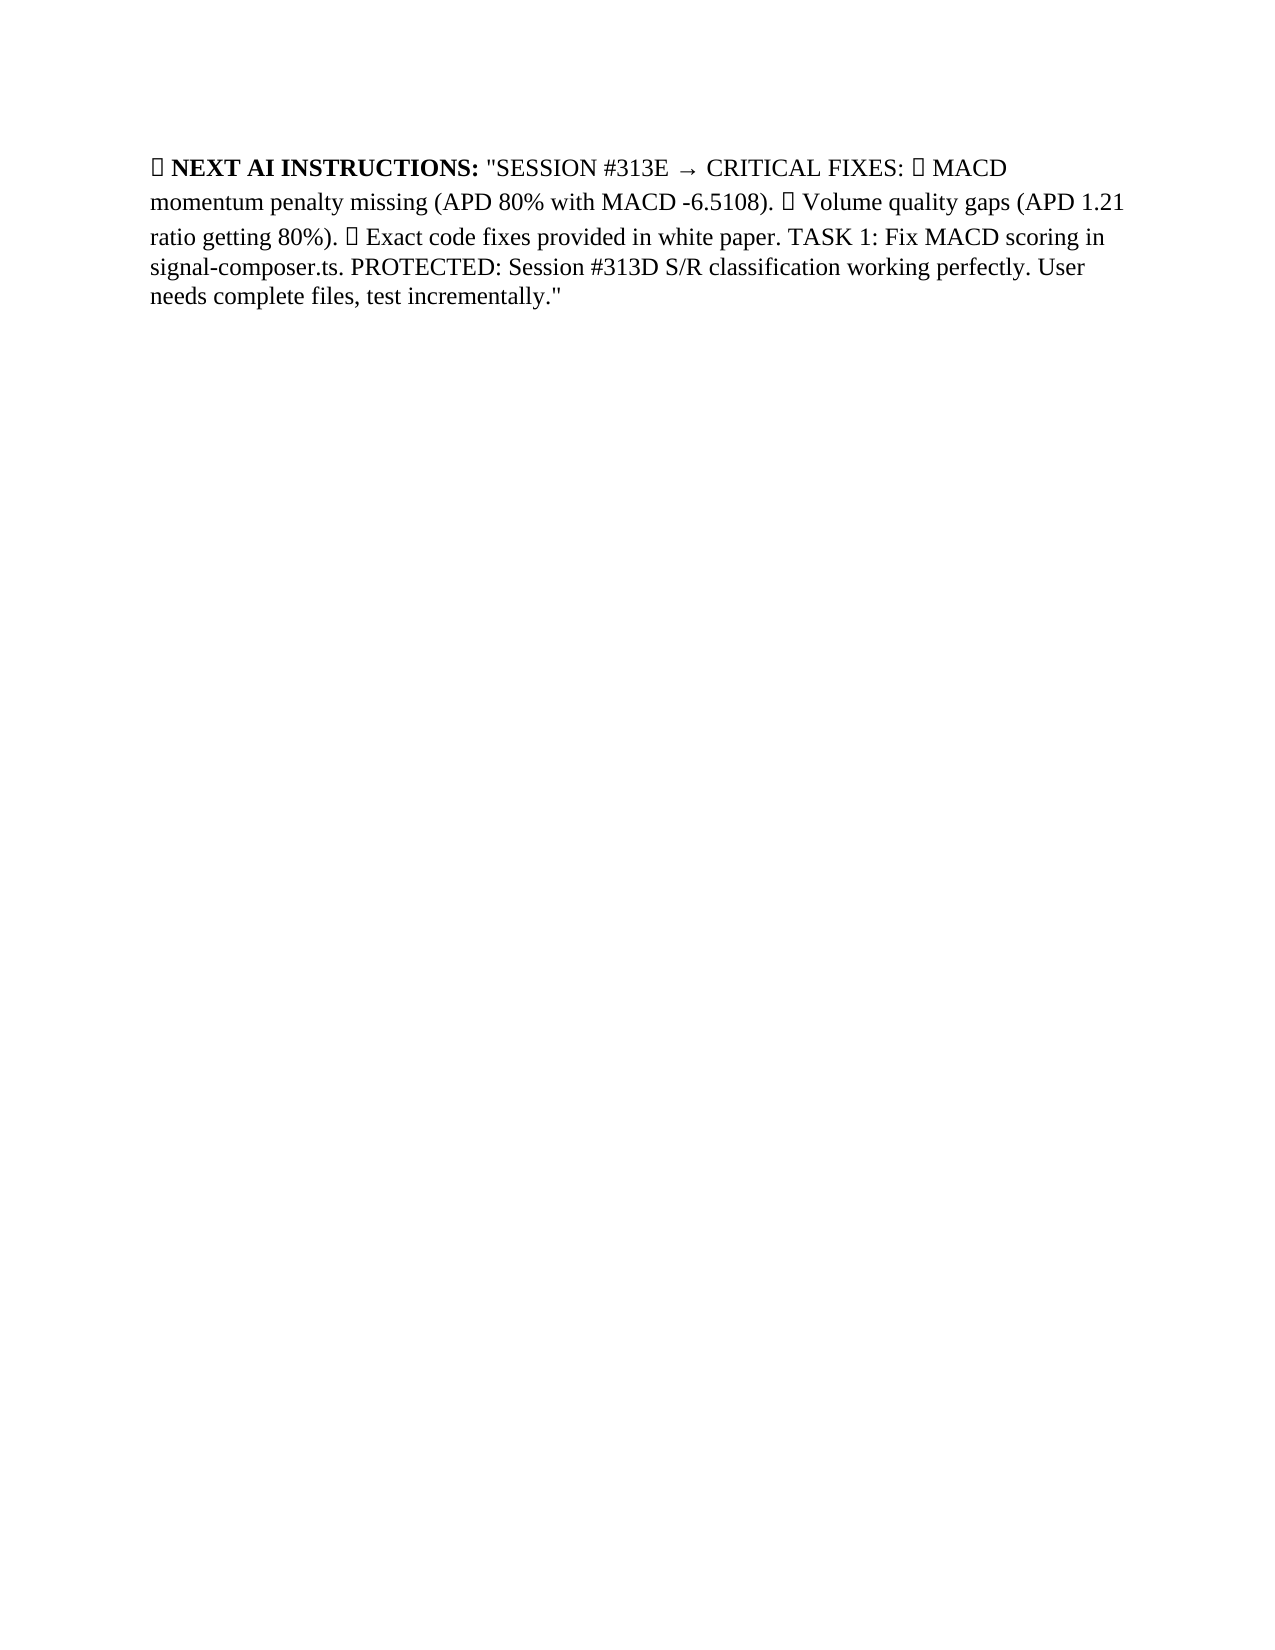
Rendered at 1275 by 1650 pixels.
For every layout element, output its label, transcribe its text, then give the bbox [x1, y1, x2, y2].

text 🚀 NEXT AI INSTRUCTIONS: "SESSION #313E → CRITICAL FIXES: 🎯 MACD momentum penalty missing (APD 80% with MACD -6.5108). 🎯 Volume quality gaps (APD 1.21 ratio getting 80%). 🎯 Exact code fixes provided in white paper. TASK 1: Fix MACD scoring in signal-composer.ts. PROTECTED: Session #313D S/R classification working perfectly. User needs complete files, test incrementally." [150, 150, 1125, 310]
